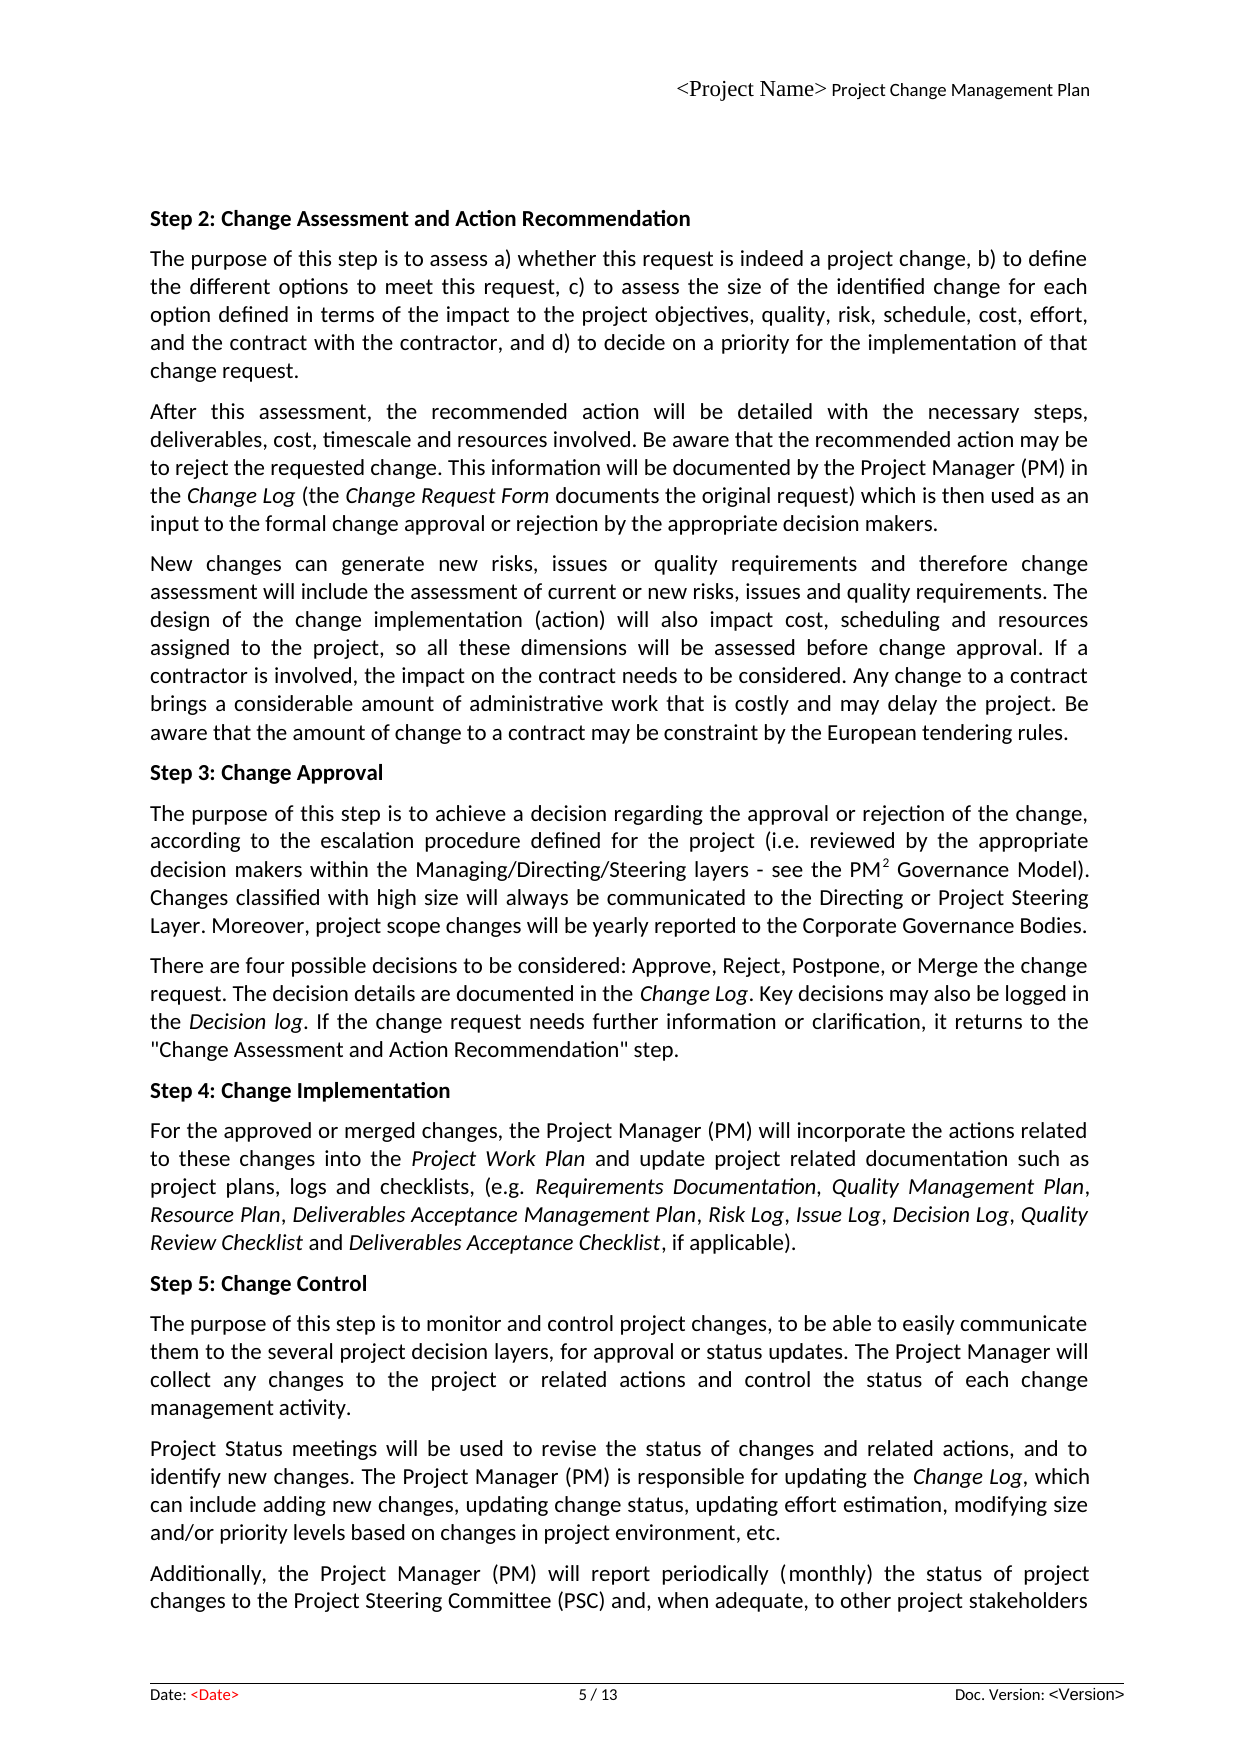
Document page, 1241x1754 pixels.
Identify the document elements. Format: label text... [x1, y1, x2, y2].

text The purpose of this step is to achieve a decision regarding the approval or rejection of the change, according to the escalation procedure defined for the project (i.e. reviewed by the appropriate decision makers within the Managing/Directing/Steering layers - see the PM2 Governance Model). Changes classified with high size will always be communicated to the Directing or Project Steering Layer. Moreover, project scope changes will be yearly reported to the Corporate Governance Bodies. [150, 799, 1090, 939]
text After this assessment, the recommended action will be detailed with the necessary steps, deliverables, cost, timescale and resources involved. Be aware that the recommended action may be to reject the requested change. This information will be documented by the Project Manager (PM) in the Change Log (the Change Request Form documents the original request) which is then used as an input to the formal change approval or rejection by the appropriate decision makers. [150, 397, 1090, 537]
text Project Status meetings will be used to revise the status of changes and related actions, and to identify new changes. The Project Manager (PM) is responsible for updating the Change Log, which can include adding new changes, updating change status, updating effort estimation, modifying size and/or priority levels based on changes in project environment, etc. [150, 1434, 1090, 1546]
text The purpose of this step is to monitor and control project changes, to be able to easily communicate them to the several project decision layers, for approval or status updates. The Project Manager will collect any changes to the project or related actions and control the status of each change management activity. [150, 1309, 1090, 1422]
text Step 5: Change Control [150, 1269, 1090, 1297]
text Step 2: Change Assessment and Action Recommendation [150, 204, 1090, 232]
list For the approved or merged changes, the Project Manager (PM) will incorporate the actions related to these changes into the Project Work Plan and update project related documentation such as project plans, logs and checklists, (e.g. Requirements Documentation, Quality Management Plan, Resource Plan, Deliverables Acceptance Management Plan, Risk Log, Issue Log, Decision Log, Quality Review Checklist and Deliverables Acceptance Checklist, if applicable). [150, 1116, 1090, 1256]
text New changes can generate new risks, issues or quality requirements and therefore change assessment will include the assessment of current or new risks, issues and quality requirements. The design of the change implementation (action) will also impact cost, scheduling and resources assigned to the project, so all these dimensions will be assessed before change approval. If a contractor is involved, the impact on the contract needs to be considered. Any change to a contract brings a considerable amount of administrative work that is costly and may delay the project. Be aware that the amount of change to a contract may be constraint by the European tendering rules. [150, 549, 1090, 746]
text The purpose of this step is to assess a) whether this request is indeed a project change, b) to define the different options to meet this request, c) to assess the size of the identified change for each option defined in terms of the impact to the project objectives, quality, risk, schedule, cost, effort, and the contract with the contractor, and d) to decide on a priority for the implementation of that change request. [150, 244, 1090, 384]
text Step 4: Change Implementation [150, 1076, 1090, 1104]
text There are four possible decisions to be considered: Approve, Reject, Postpone, or Merge the change request. The decision details are documented in the Change Log. Key decisions may also be logged in the Decision log. If the change request needs further information or clarification, it returns to the "Change Assessment and Action Recommendation" step. [150, 951, 1090, 1063]
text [150, 1559, 1090, 1615]
text Step 3: Change Approval [150, 758, 1090, 786]
